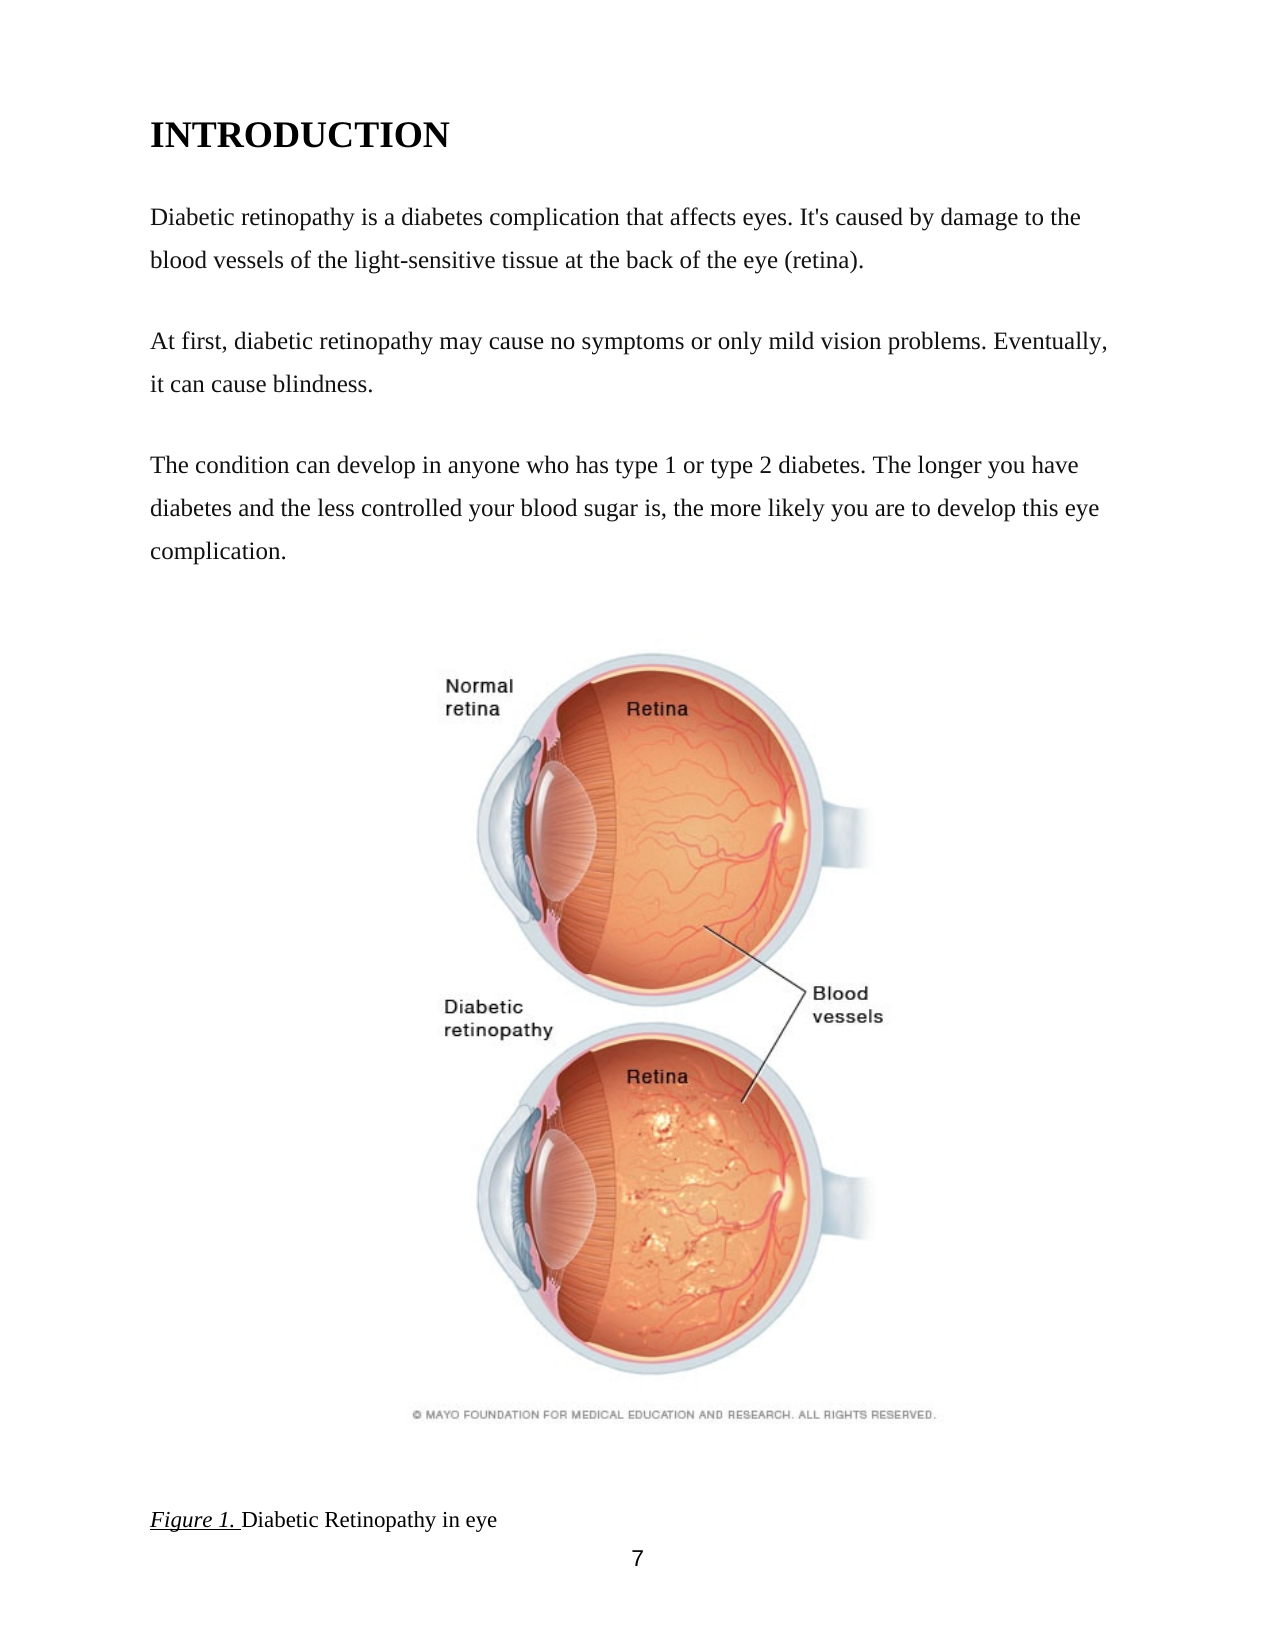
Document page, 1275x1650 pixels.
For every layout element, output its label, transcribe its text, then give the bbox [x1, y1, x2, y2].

picture [405, 616, 945, 1427]
subtitle The condition can develop in anyone who has type 1 or type 2 diabetes. The longer you have diabetes and the less controlled your blood sugar is, the more likely you are to develop this eye complication. [150, 450, 1125, 565]
text Figure 1. Diabetic Retinopathy in eye [150, 1506, 1125, 1533]
subtitle At first, diabetic retinopathy may cause no symptoms or only mild vision problems. Eventually, it can cause blindness. [150, 326, 1125, 398]
subtitle Diabetic retinopathy is a diabetes complication that affects eyes. It's caused by damage to the blood vessels of the light-sensitive tissue at the back of the eye (retina). [150, 202, 1125, 274]
subtitle INTRODUCTION [150, 112, 1200, 156]
